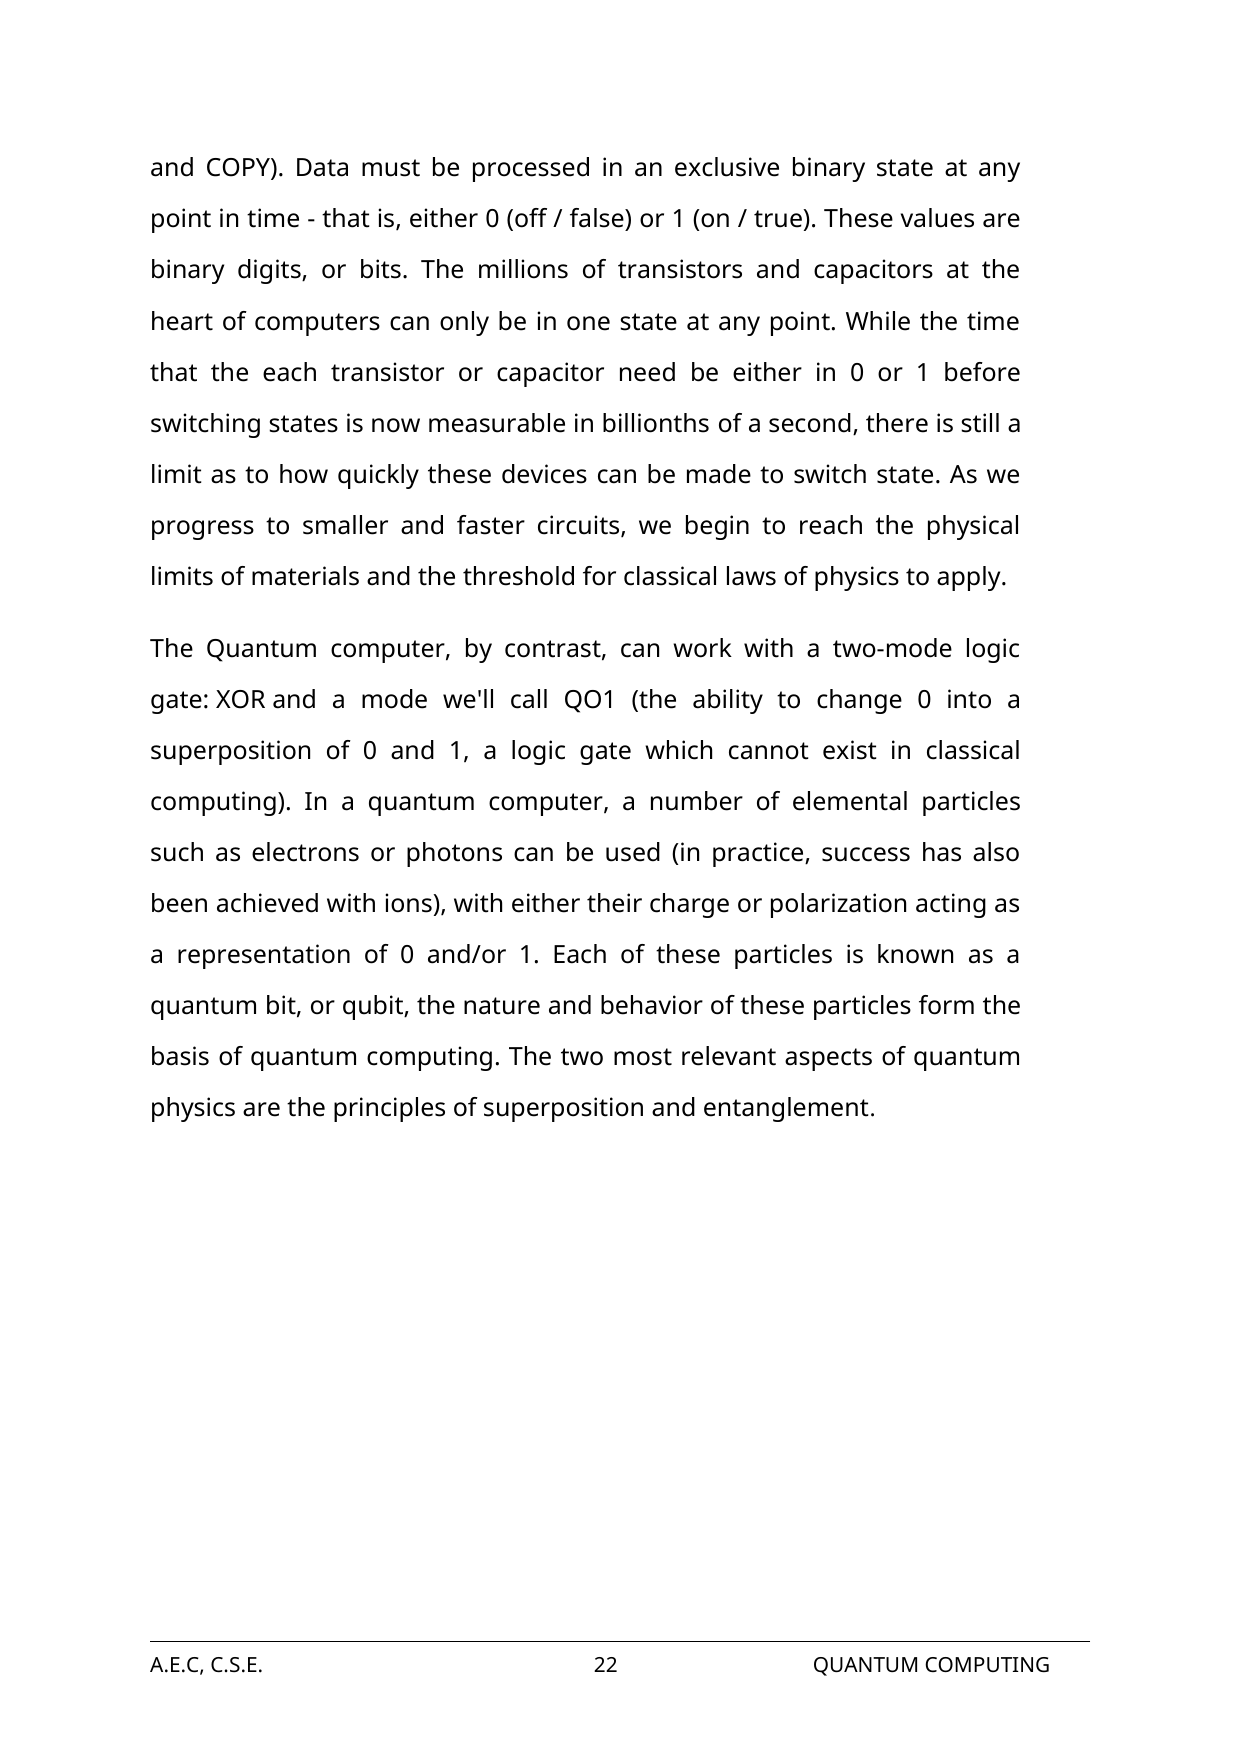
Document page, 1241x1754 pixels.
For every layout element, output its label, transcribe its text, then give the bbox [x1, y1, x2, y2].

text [150, 150, 1022, 592]
text The Quantum computer, by contrast, can work with a two-mode logic gate: XOR and a mode we'll call QO1 (the ability to change 0 into a superposition of 0 and 1, a logic gate which cannot exist in classical computing). In a quantum computer, a number of elemental particles such as electrons or photons can be used (in practice, success has also been achieved with ions), with either their charge or polarization acting as a representation of 0 and/or 1. Each of these particles is known as a quantum bit, or qubit, the nature and behavior of these particles form the basis of quantum computing. The two most relevant aspects of quantum physics are the principles of superposition and entanglement. [150, 630, 1022, 1124]
